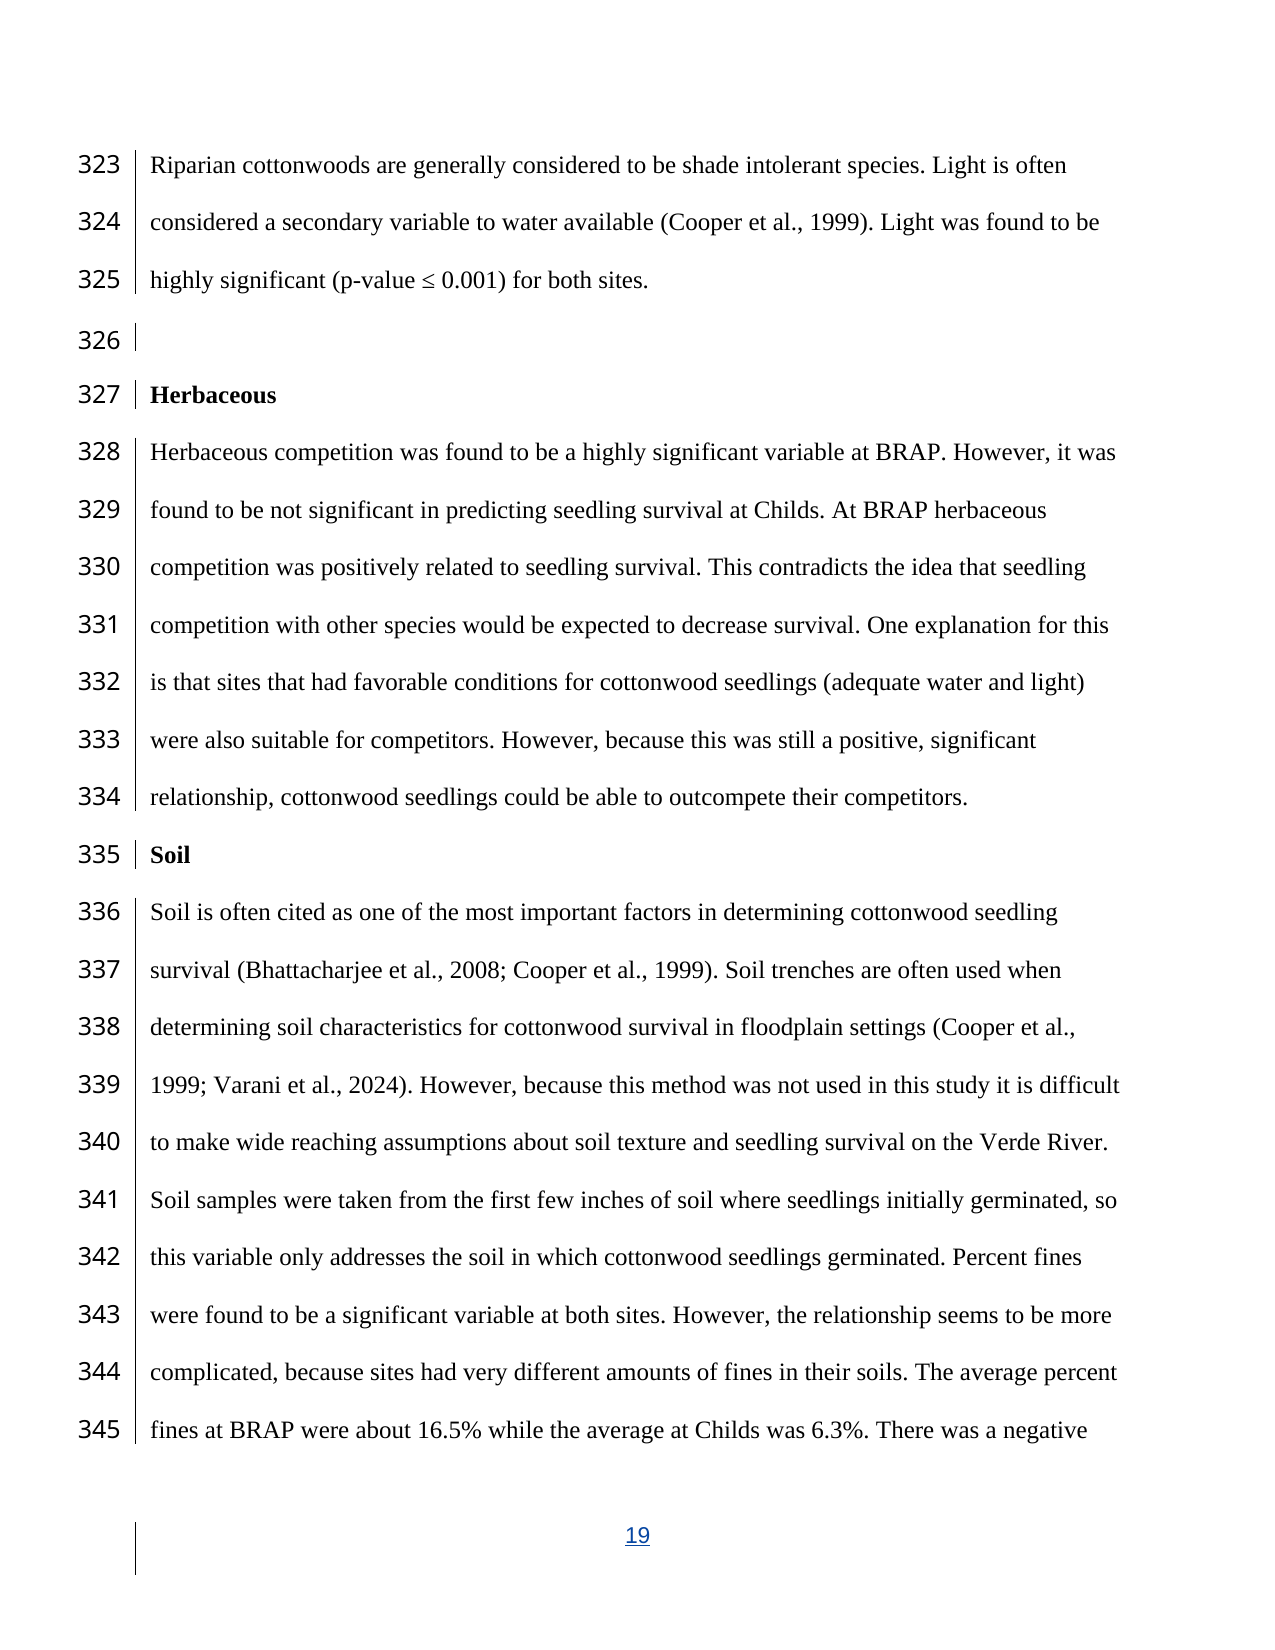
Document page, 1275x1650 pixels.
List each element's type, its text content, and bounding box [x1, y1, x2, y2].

text Soil [150, 840, 1125, 869]
text Herbaceous [150, 380, 1125, 409]
text Riparian cottonwoods are generally considered to be shade intolerant species. Light is often considered a secondary variable to water available (Cooper et al., 1999). Light was found to be highly significant (p-value ≤ 0.001) for both sites. [150, 150, 1125, 294]
text Herbaceous competition was found to be a highly significant variable at BRAP. However, it was found to be not significant in predicting seedling survival at Childs. At BRAP herbaceous competition was positively related to seedling survival. This contradicts the idea that seedling competition with other species would be expected to decrease survival. One explanation for this is that sites that had favorable conditions for cottonwood seedlings (adequate water and light) were also suitable for competitors. However, because this was still a positive, significant relationship, cottonwood seedlings could be able to outcompete their competitors. [150, 437, 1125, 811]
